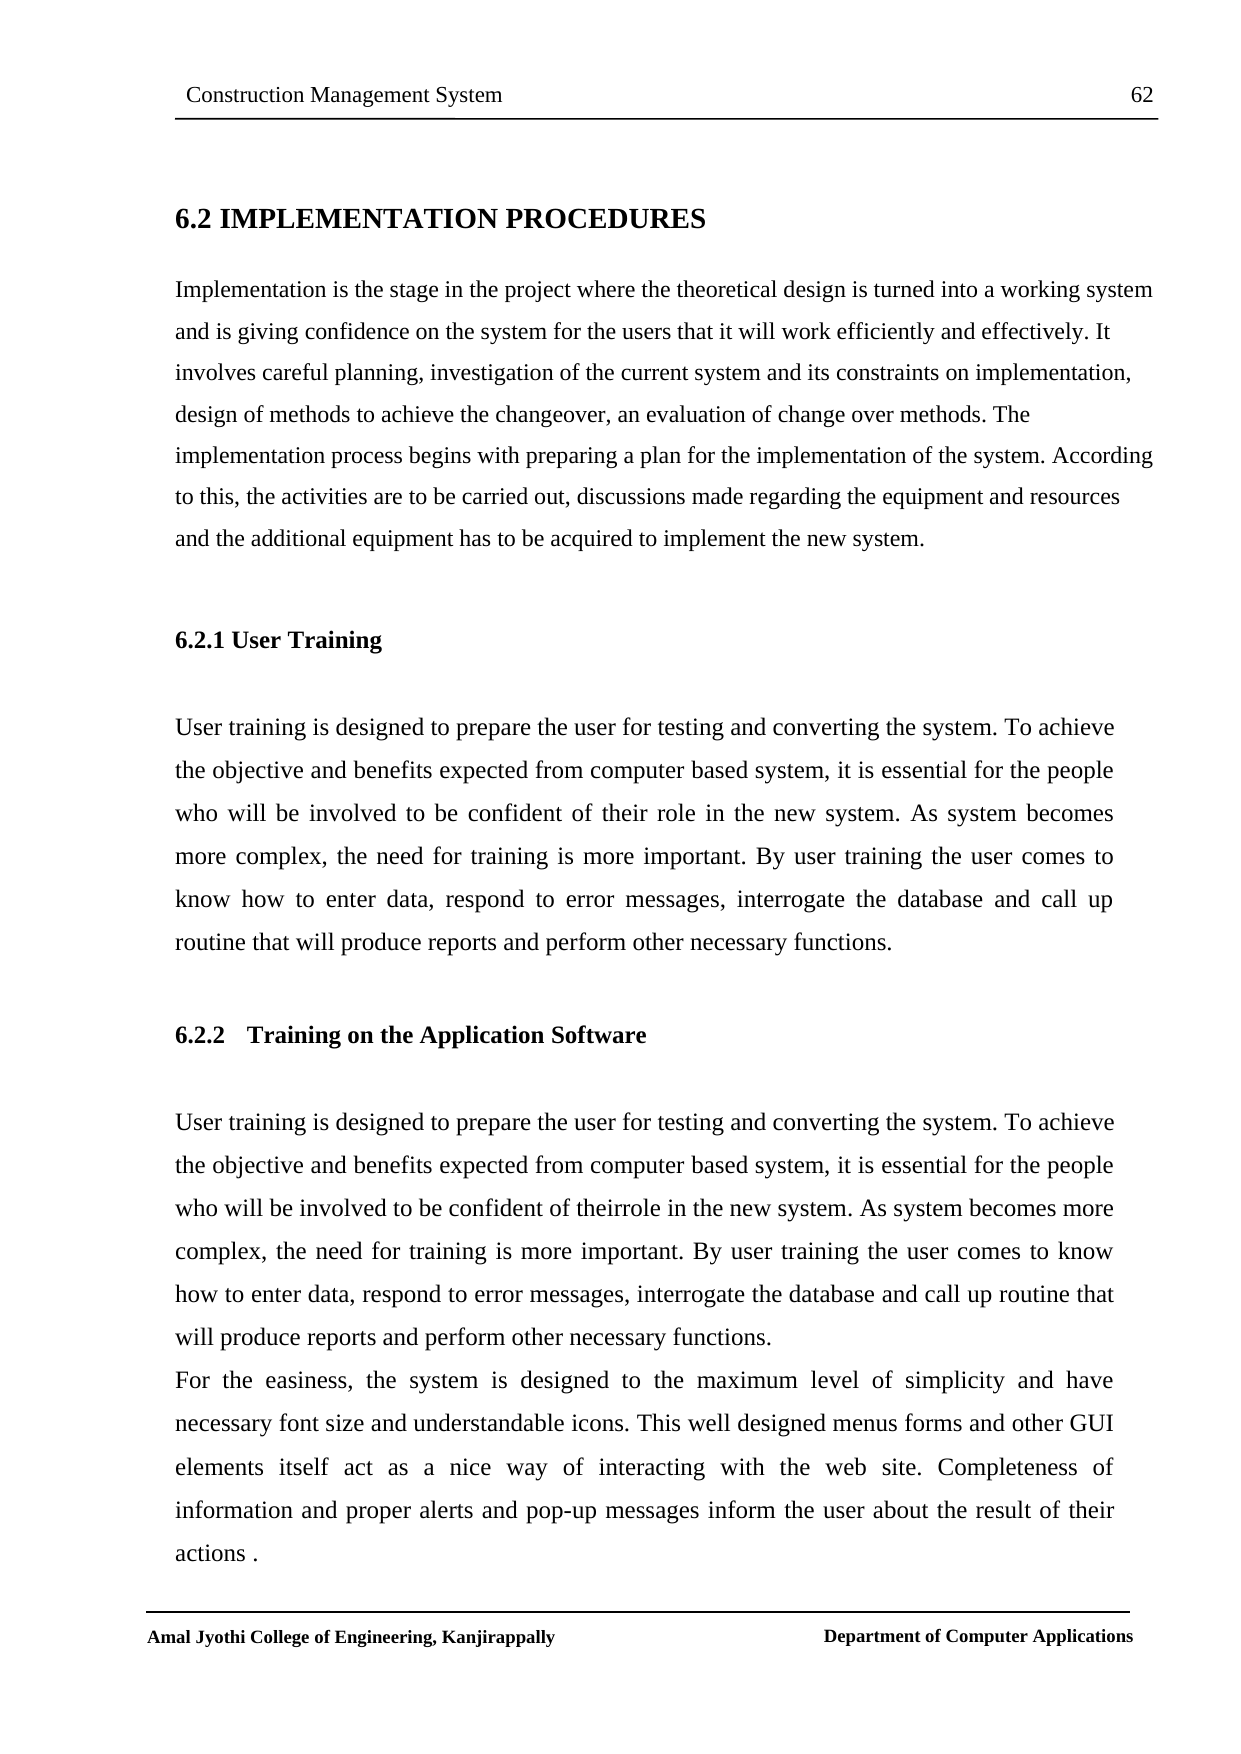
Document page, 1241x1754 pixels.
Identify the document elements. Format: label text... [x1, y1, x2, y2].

subtitle IMPLEMENTATION PROCEDURES [175, 201, 1162, 234]
subtitle User Training [175, 625, 1026, 654]
text User training is designed to prepare the user for testing and converting the system. To achieve the objective and benefits expected from computer based system, it is essential for the people who will be involved to be confident of theirrole in the new system. As system becomes more complex, the need for training is more important. By user training the user comes to know how to enter data, respond to error messages, interrogate the database and call up routine that will produce reports and perform other necessary functions. [175, 1107, 1115, 1351]
text Implementation is the stage in the project where the theoretical design is turned into a working system and is giving confidence on the system for the users that it will work efficiently and effectively. It involves careful planning, investigation of the current system and its constraints on implementation, design of methods to achieve the changeover, an evaluation of change over methods. The implementation process begins with preparing a plan for the implementation of the system. According to this, the activities are to be carried out, discussions made regarding the equipment and resources and the additional equipment has to be acquired to implement the new system. [175, 276, 1162, 551]
subtitle Training on the Application Software [175, 1020, 1026, 1049]
text For the easiness, the system is designed to the maximum level of simplicity and have necessary font size and understandable icons. This well designed menus forms and other GUI elements itself act as a nice way of interacting with the web site. Completeness of information and proper alerts and pop-up messages inform the user about the result of their actions . [175, 1365, 1115, 1567]
text User training is designed to prepare the user for testing and converting the system. To achieve the objective and benefits expected from computer based system, it is essential for the people who will be involved to be confident of their role in the new system. As system becomes more complex, the need for training is more important. By user training the user comes to know how to enter data, respond to error messages, interrogate the database and call up routine that will produce reports and perform other necessary functions. [175, 712, 1115, 956]
